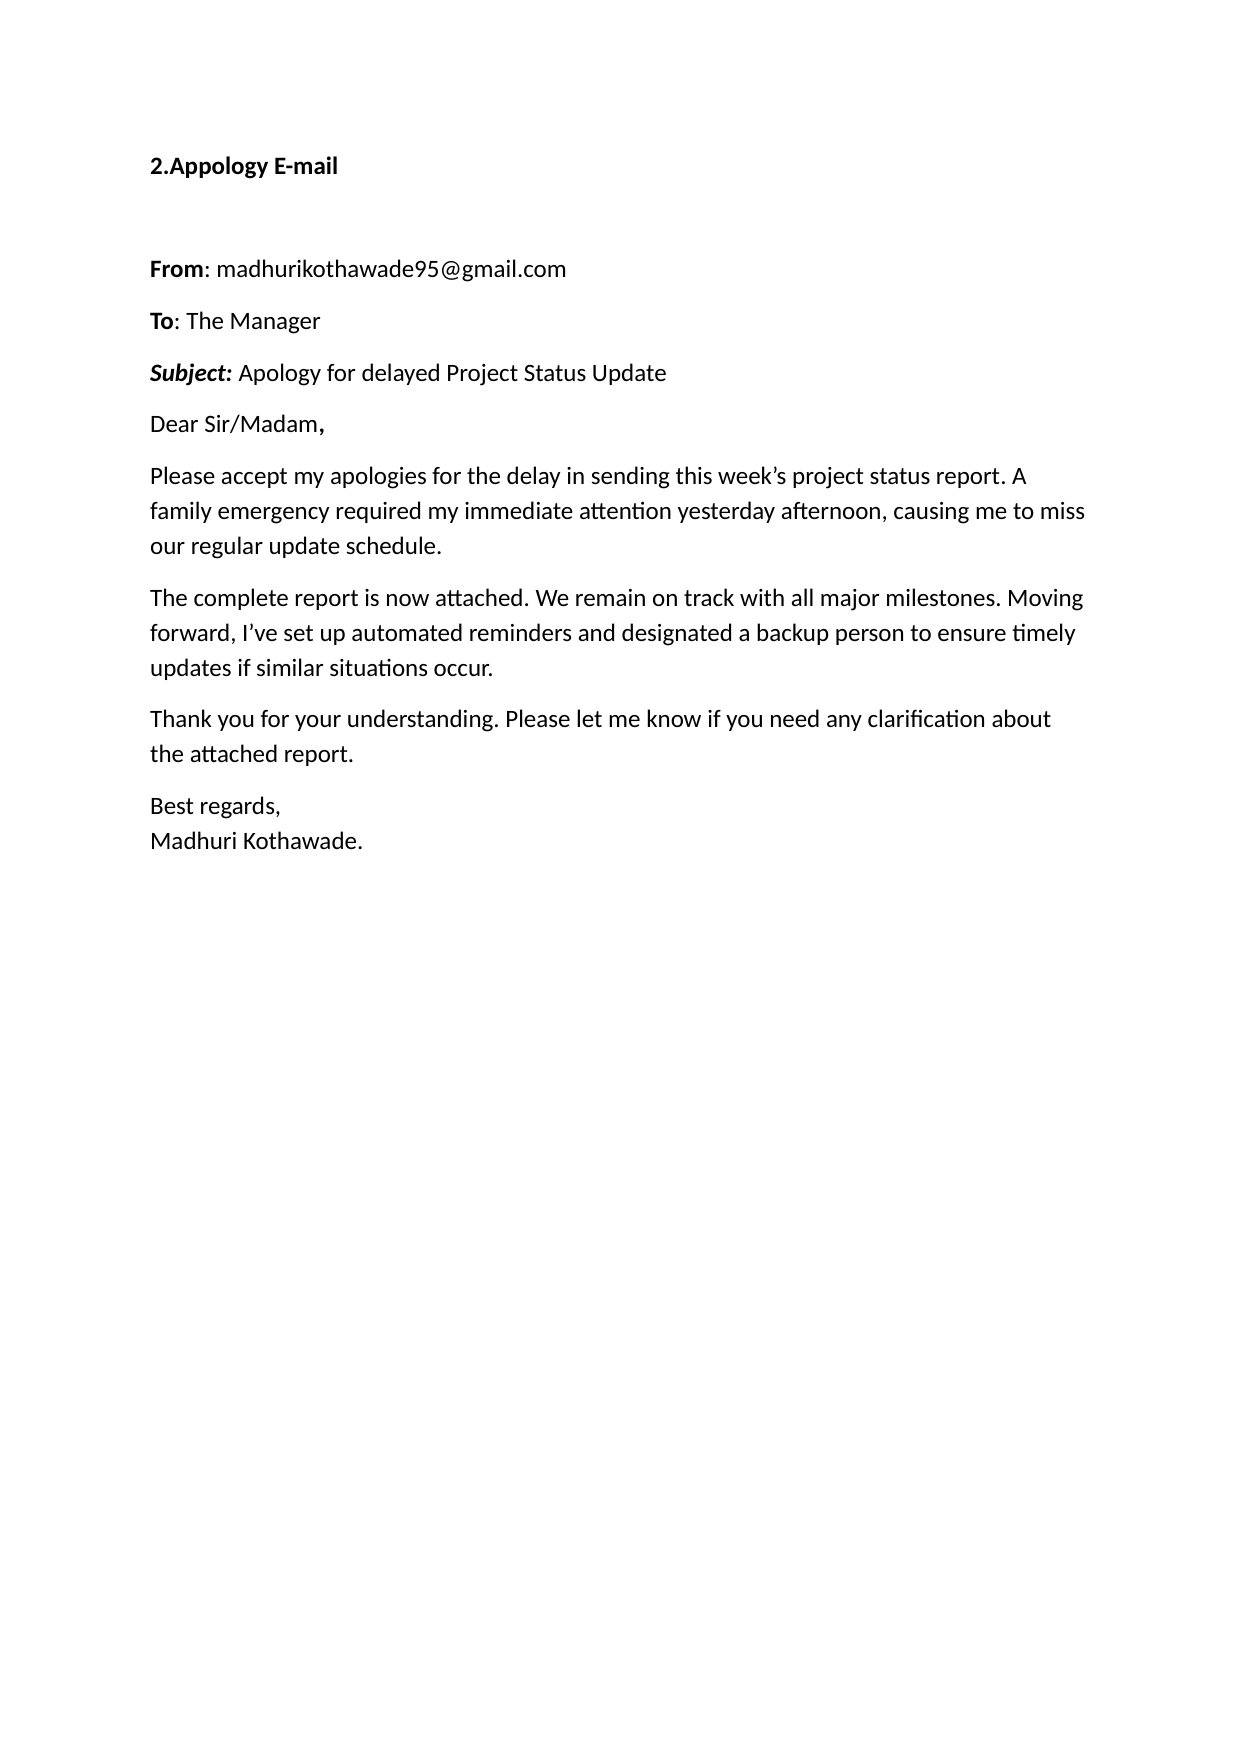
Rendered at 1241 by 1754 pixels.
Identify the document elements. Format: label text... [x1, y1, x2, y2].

text Dear Sir/Madam, [150, 408, 1090, 439]
text The complete report is now attached. We remain on track with all major milestones. Moving forward, I’ve set up automated reminders and designated a backup person to ensure timely updates if similar situations occur. [150, 582, 1090, 682]
text Thank you for your understanding. Please let me know if you need any clarification about the attached report. [150, 703, 1090, 769]
text Best regards, Madhuri Kothawade. [150, 790, 1090, 856]
text 2.Appology E-mail [150, 150, 1090, 181]
text Please accept my apologies for the delay in sending this week’s project status report. A family emergency required my immediate attention yesterday afternoon, causing me to miss our regular update schedule. [150, 460, 1090, 561]
text To: The Manager [150, 305, 1090, 336]
text Subject: Apology for delayed Project Status Update [150, 357, 1090, 387]
text From: madhurikothawade95@gmail.com [150, 253, 1090, 284]
